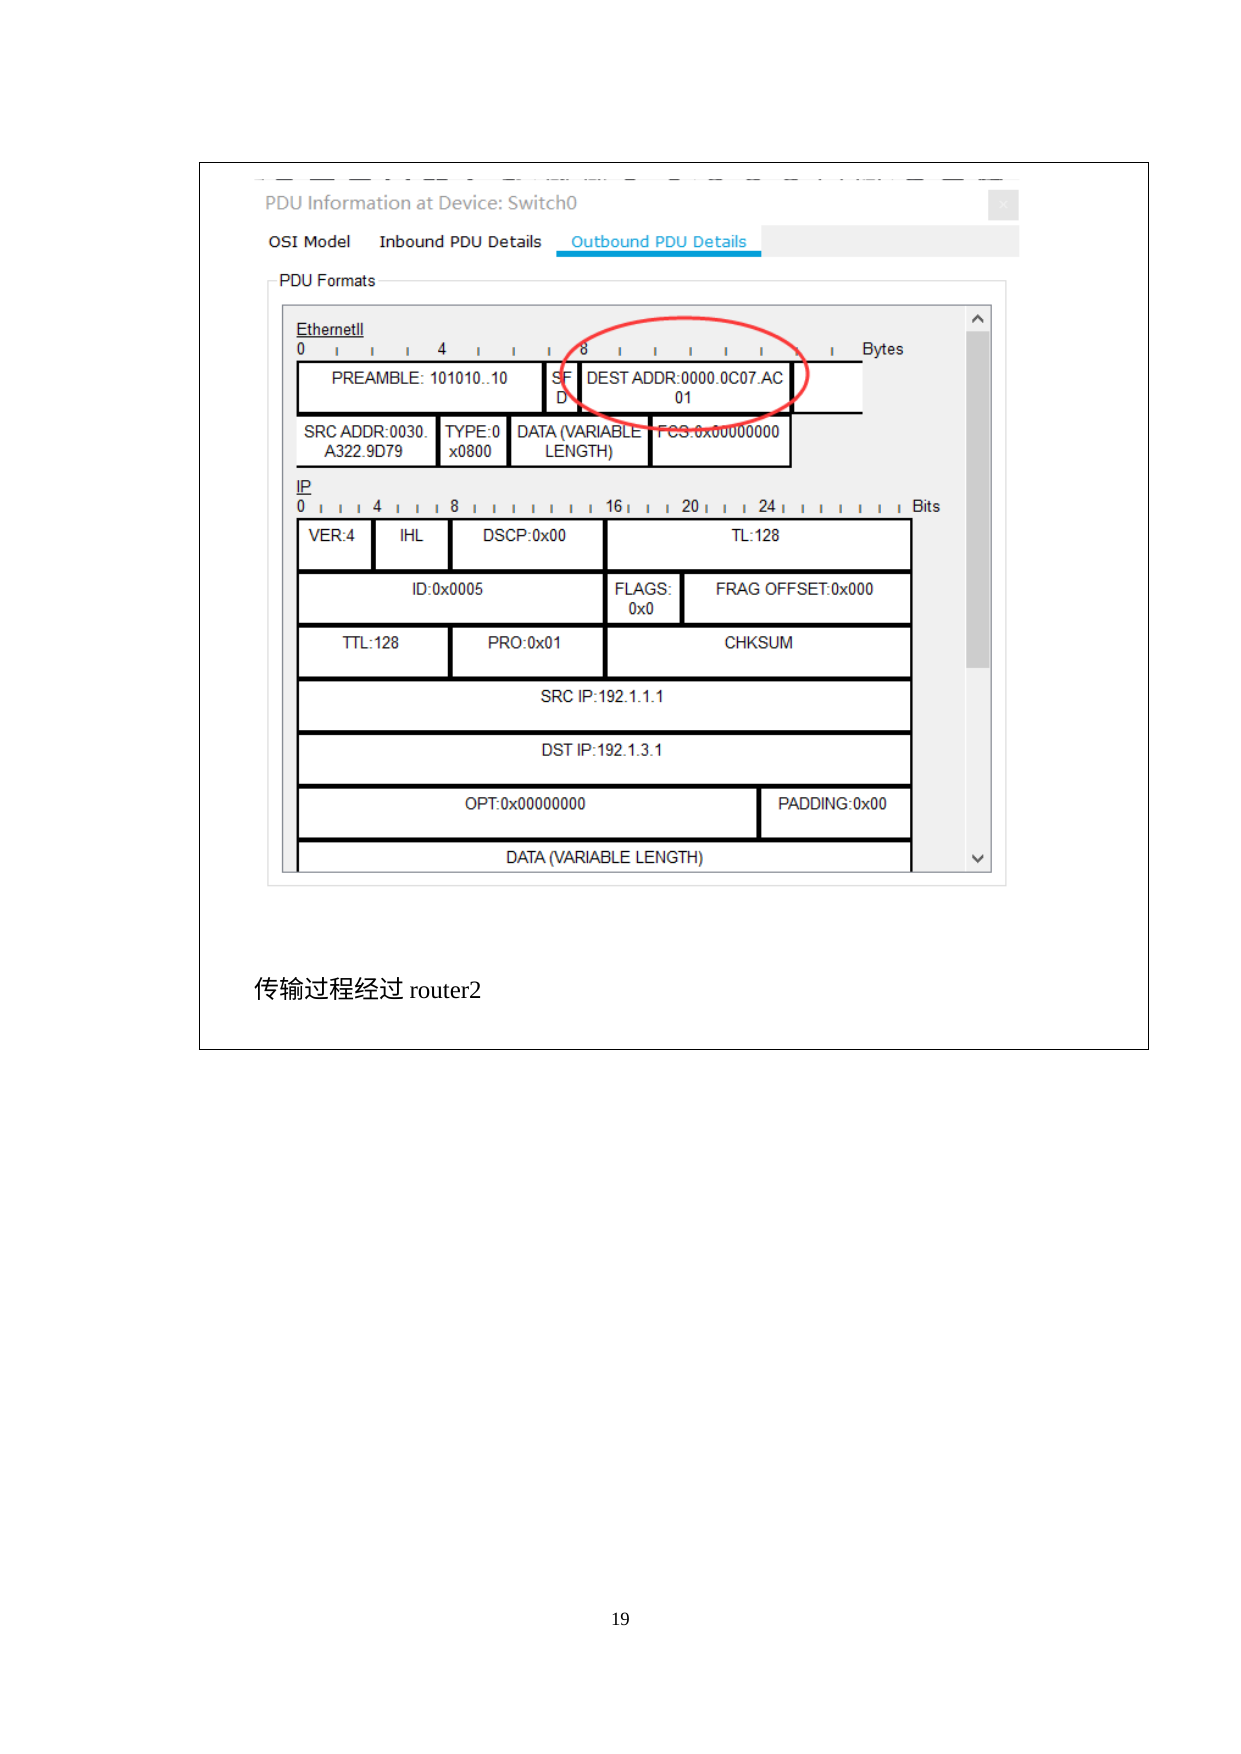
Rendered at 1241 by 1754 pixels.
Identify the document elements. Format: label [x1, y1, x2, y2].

picture [254, 179, 1020, 901]
table_cell [200, 163, 1148, 1049]
